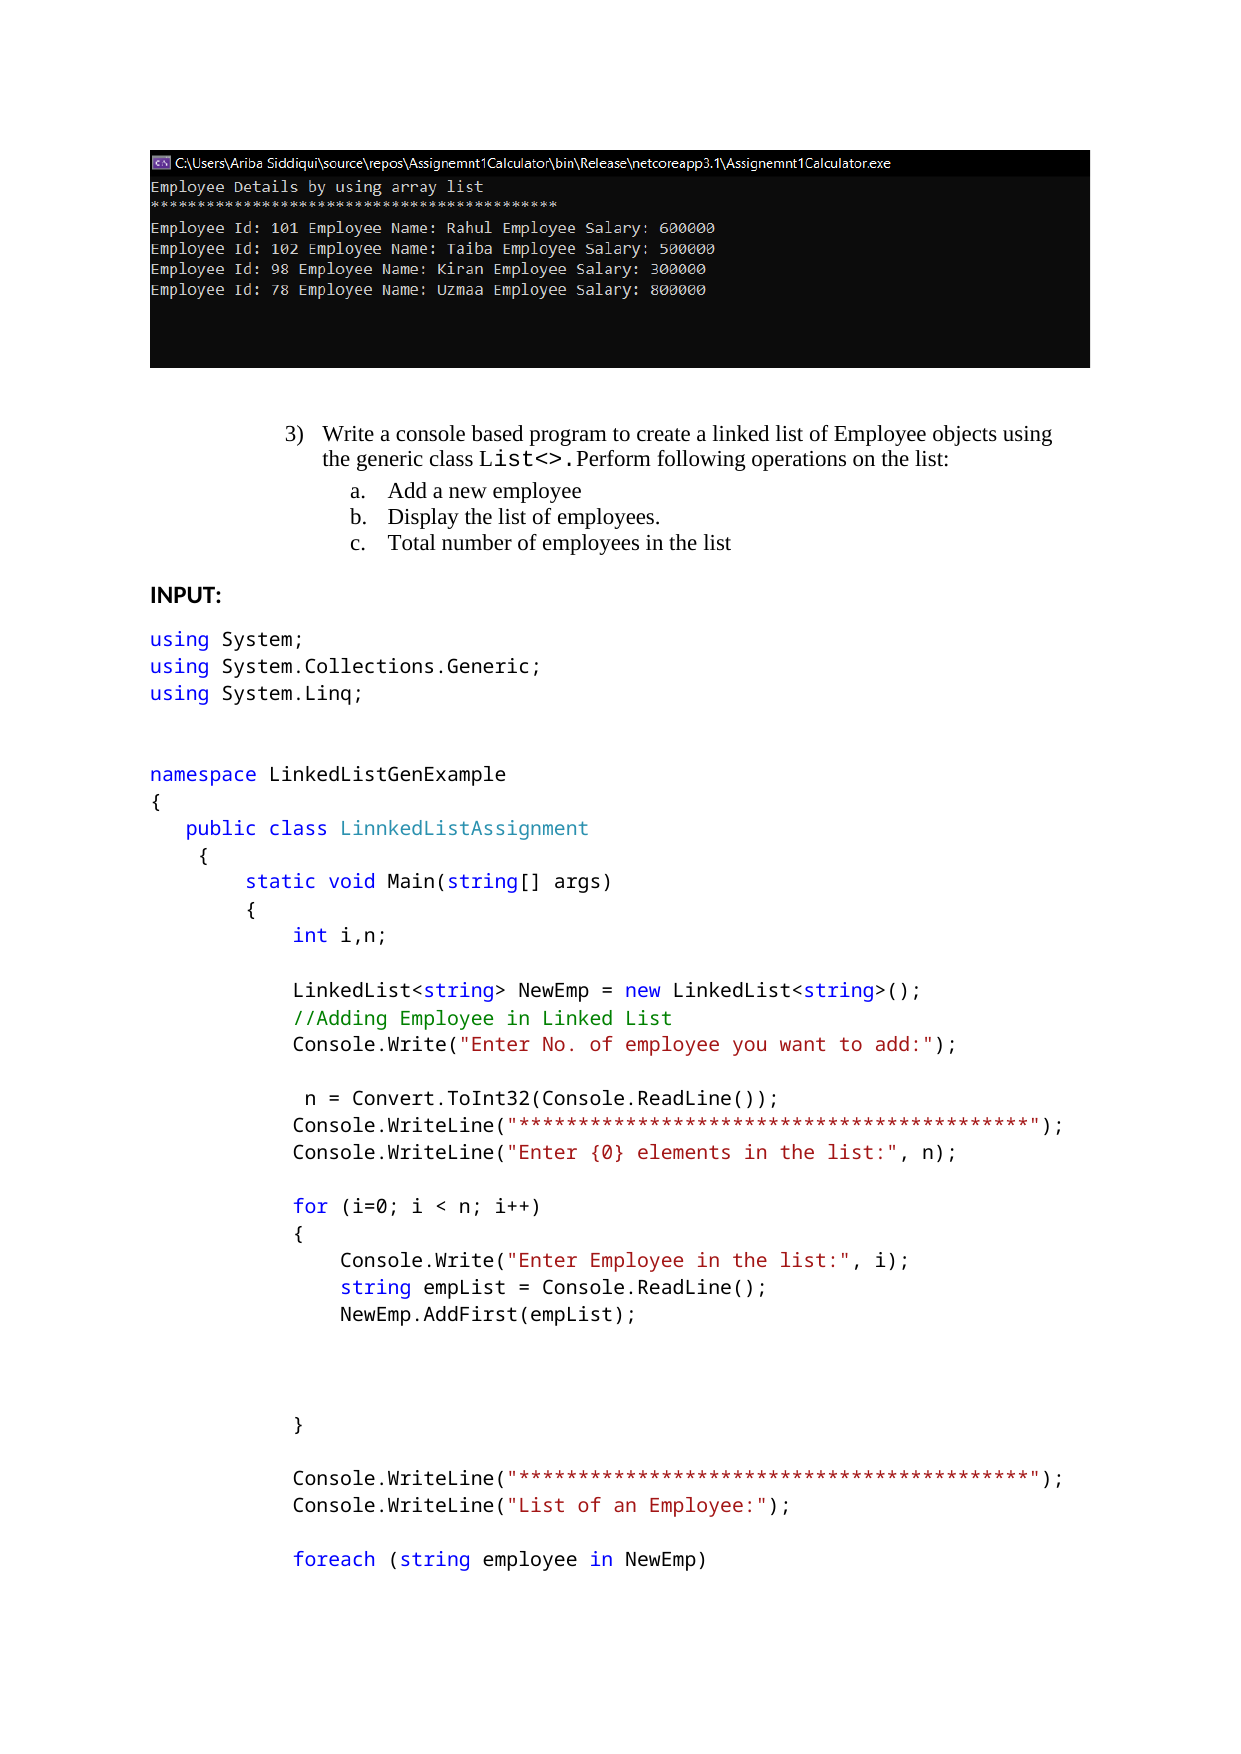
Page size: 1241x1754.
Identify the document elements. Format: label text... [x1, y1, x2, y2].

text namespace LinkedListGenExample [150, 760, 1090, 787]
text INPUT: [150, 582, 1090, 608]
text using System; [150, 625, 1090, 652]
text Console.Write("Enter Employee in the list:", i); [150, 1247, 1090, 1273]
text static void Main(string[] args) [150, 868, 1090, 895]
text { [150, 787, 1090, 814]
text //Adding Employee in Linked List [150, 1004, 1090, 1031]
text string empList = Console.ReadLine(); [150, 1273, 1090, 1301]
text for (i=0; i < n; i++) [150, 1193, 1090, 1219]
text public class LinnkedListAssignment [150, 814, 1090, 841]
list Write a console based program to create a linked list of Employee objects using the generic class List<>.Perform following operations on the list: [284, 421, 1061, 473]
text n = Convert.ToInt32(Console.ReadLine()); [150, 1085, 1090, 1112]
text Console.Write("Enter No. of employee you want to add:"); [150, 1031, 1090, 1058]
text { [150, 841, 1090, 868]
text Console.WriteLine("List of an Employee:"); [150, 1491, 1090, 1518]
text using System.Collections.Generic; [150, 652, 1090, 679]
text int i,n; [150, 922, 1090, 949]
list Display the list of employees. [350, 503, 1090, 529]
text LinkedList<string> NewEmp = new LinkedList<string>(); [150, 977, 1090, 1004]
text foreach (string employee in NewEmp) [150, 1545, 1090, 1572]
list Add a new employee [350, 477, 1090, 503]
list Total number of employees in the list [350, 529, 1090, 556]
text { [150, 895, 1090, 922]
text Console.WriteLine("*******************************************"); [150, 1112, 1090, 1139]
text NewEmp.AddFirst(empList); [150, 1301, 1090, 1327]
text } [150, 1411, 1090, 1437]
picture [150, 150, 1091, 368]
text Console.WriteLine("Enter {0} elements in the list:", n); [150, 1139, 1090, 1166]
text { [150, 1219, 1090, 1247]
text using System.Linq; [150, 679, 1090, 706]
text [150, 1464, 1090, 1491]
